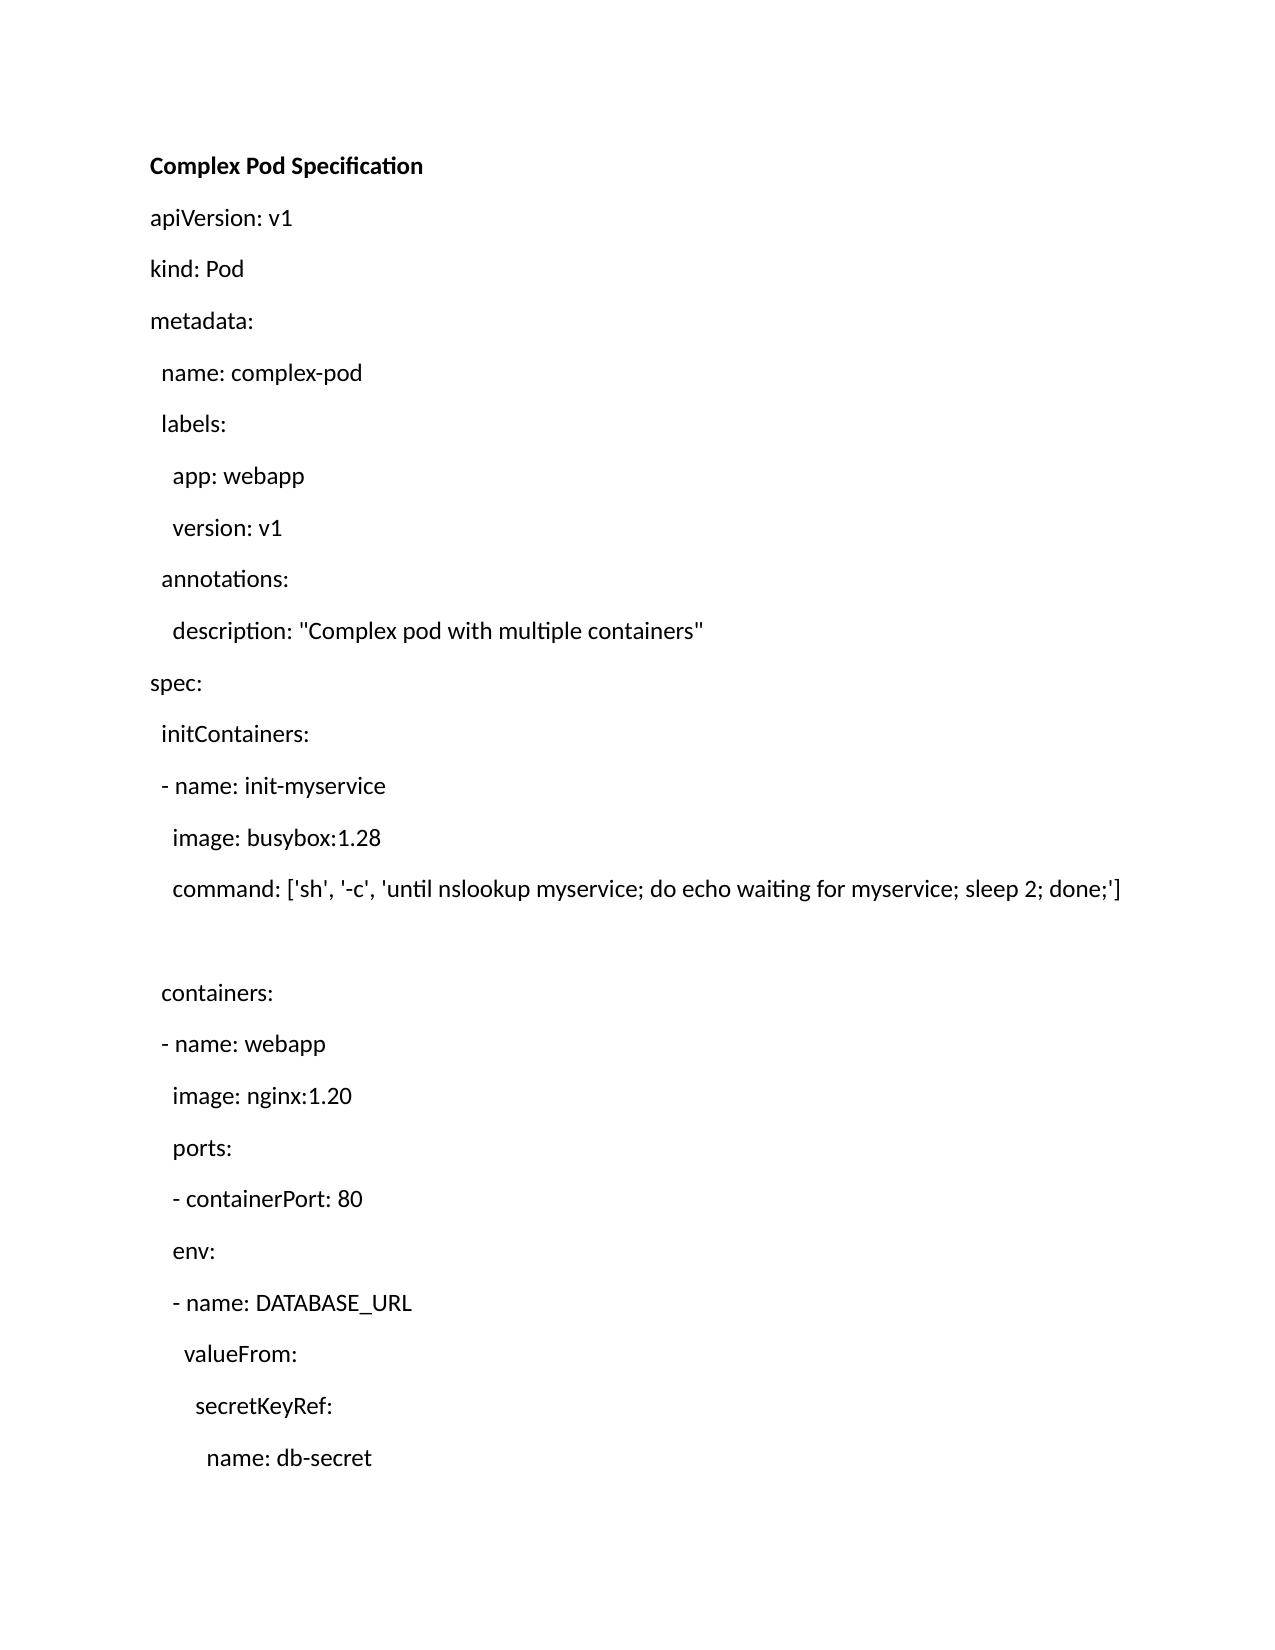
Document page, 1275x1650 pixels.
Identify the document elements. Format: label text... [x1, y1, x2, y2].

text name: complex-pod [150, 357, 1125, 387]
text labels: [150, 408, 1125, 439]
text - name: DATABASE_URL [150, 1287, 1125, 1317]
text version: v1 [150, 512, 1125, 542]
text - containerPort: 80 [150, 1183, 1125, 1214]
text initContainers: [150, 718, 1125, 749]
text - name: webapp [150, 1028, 1125, 1059]
text image: nginx:1.20 [150, 1080, 1125, 1111]
text kind: Pod [150, 253, 1125, 284]
text Complex Pod Specification [150, 150, 1125, 181]
text image: busybox:1.28 [150, 822, 1125, 852]
text annotations: [150, 563, 1125, 594]
text apiVersion: v1 [150, 202, 1125, 232]
text secretKeyRef: [150, 1390, 1125, 1421]
text valueFrom: [150, 1338, 1125, 1369]
text command: ['sh', '-c', 'until nslookup myservice; do echo waiting for myservice; sleep 2; done;'] [150, 873, 1125, 904]
text - name: init-myservice [150, 770, 1125, 801]
text containers: [150, 977, 1125, 1007]
text env: [150, 1235, 1125, 1266]
text ports: [150, 1132, 1125, 1162]
text name: db-secret [150, 1442, 1125, 1472]
text metadata: [150, 305, 1125, 336]
text app: webapp [150, 460, 1125, 491]
text description: "Complex pod with multiple containers" [150, 615, 1125, 646]
text spec: [150, 667, 1125, 697]
